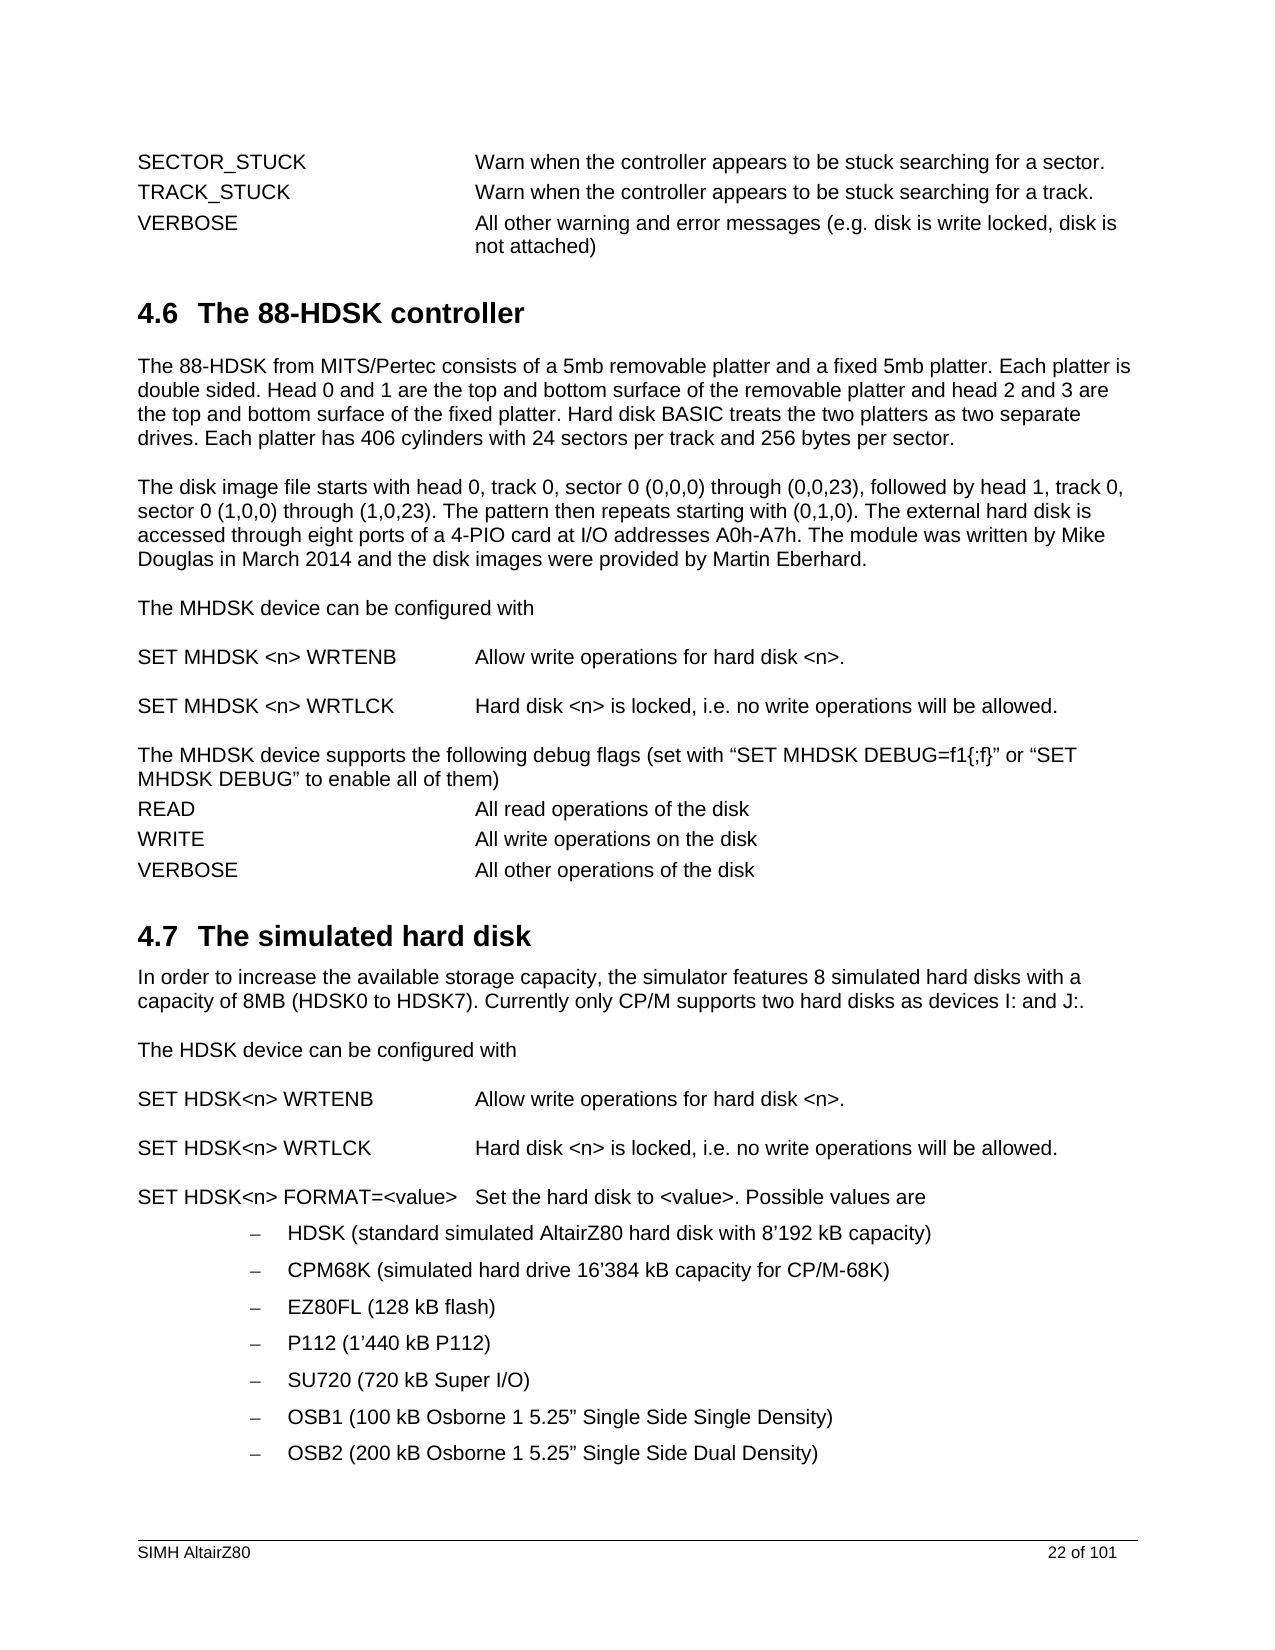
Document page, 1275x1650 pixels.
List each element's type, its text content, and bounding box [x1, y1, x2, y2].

text EZ80FL (128 kB flash) [250, 1294, 1138, 1319]
text The HDSK device can be configured with [137, 1038, 1138, 1062]
subtitle The simulated hard disk [137, 919, 1138, 952]
text The MHDSK device supports the following debug flags (set with “SET MHDSK DEBUG=f1{;f}” or “SET MHDSK DEBUG” to enable all of them) [137, 743, 1138, 791]
text OSB1 (100 kB Osborne 1 5.25” Single Side Single Density) [250, 1404, 1138, 1429]
text WRITE All write operations on the disk [137, 827, 1138, 851]
text OSB2 (200 kB Osborne 1 5.25” Single Side Dual Density) [250, 1441, 1138, 1465]
text SECTOR_STUCK Warn when the controller appears to be stuck searching for a sector. [137, 150, 1138, 174]
text CPM68K (simulated hard drive 16’384 kB capacity for CP/M-68K) [250, 1258, 1138, 1282]
text SET HDSK<n> FORMAT=<value> Set the hard disk to <value>. Possible values are [137, 1185, 1138, 1209]
subtitle The 88-HDSK controller [137, 296, 1138, 329]
text The disk image file starts with head 0, track 0, sector 0 (0,0,0) through (0,0,23), followed by head 1, track 0, sector 0 (1,0,0) through (1,0,23). The pattern then repeats starting with (0,1,0). The external hard disk is accessed through eight ports of a 4-PIO card at I/O addresses A0h-A7h. The module was written by Mike Douglas in March 2014 and the disk images were provided by Martin Eberhard. [137, 475, 1138, 571]
text The MHDSK device can be configured with [137, 596, 1138, 620]
text VERBOSE All other operations of the disk [137, 857, 1138, 881]
text SET MHDSK <n> WRTENB Allow write operations for hard disk <n>. [137, 645, 1138, 669]
text SET HDSK<n> WRTLCK Hard disk <n> is locked, i.e. no write operations will be allowed. [137, 1136, 1138, 1160]
text In order to increase the available storage capacity, the simulator features 8 simulated hard disks with a capacity of 8MB (HDSK0 to HDSK7). Currently only CP/M supports two hard disks as devices I: and J:. [137, 965, 1138, 1013]
text SET MHDSK <n> WRTLCK Hard disk <n> is locked, i.e. no write operations will be allowed. [137, 694, 1138, 718]
text READ All read operations of the disk [137, 797, 1138, 821]
text VERBOSE All other warning and error messages (e.g. disk is write locked, disk is not attached) [137, 210, 1138, 258]
text The 88-HDSK from MITS/Pertec consists of a 5mb removable platter and a fixed 5mb platter. Each platter is double sided. Head 0 and 1 are the top and bottom surface of the removable platter and head 2 and 3 are the top and bottom surface of the fixed platter. Hard disk BASIC treats the two platters as two separate drives. Each platter has 406 cylinders with 24 sectors per track and 256 bytes per sector. [137, 354, 1138, 450]
text P112 (1’440 kB P112) [250, 1331, 1138, 1355]
text TRACK_STUCK Warn when the controller appears to be stuck searching for a track. [137, 180, 1138, 204]
text SET HDSK<n> WRTENB Allow write operations for hard disk <n>. [137, 1087, 1138, 1111]
text SU720 (720 kB Super I/O) [250, 1368, 1138, 1392]
text HDSK (standard simulated AltairZ80 hard disk with 8’192 kB capacity) [250, 1221, 1138, 1245]
